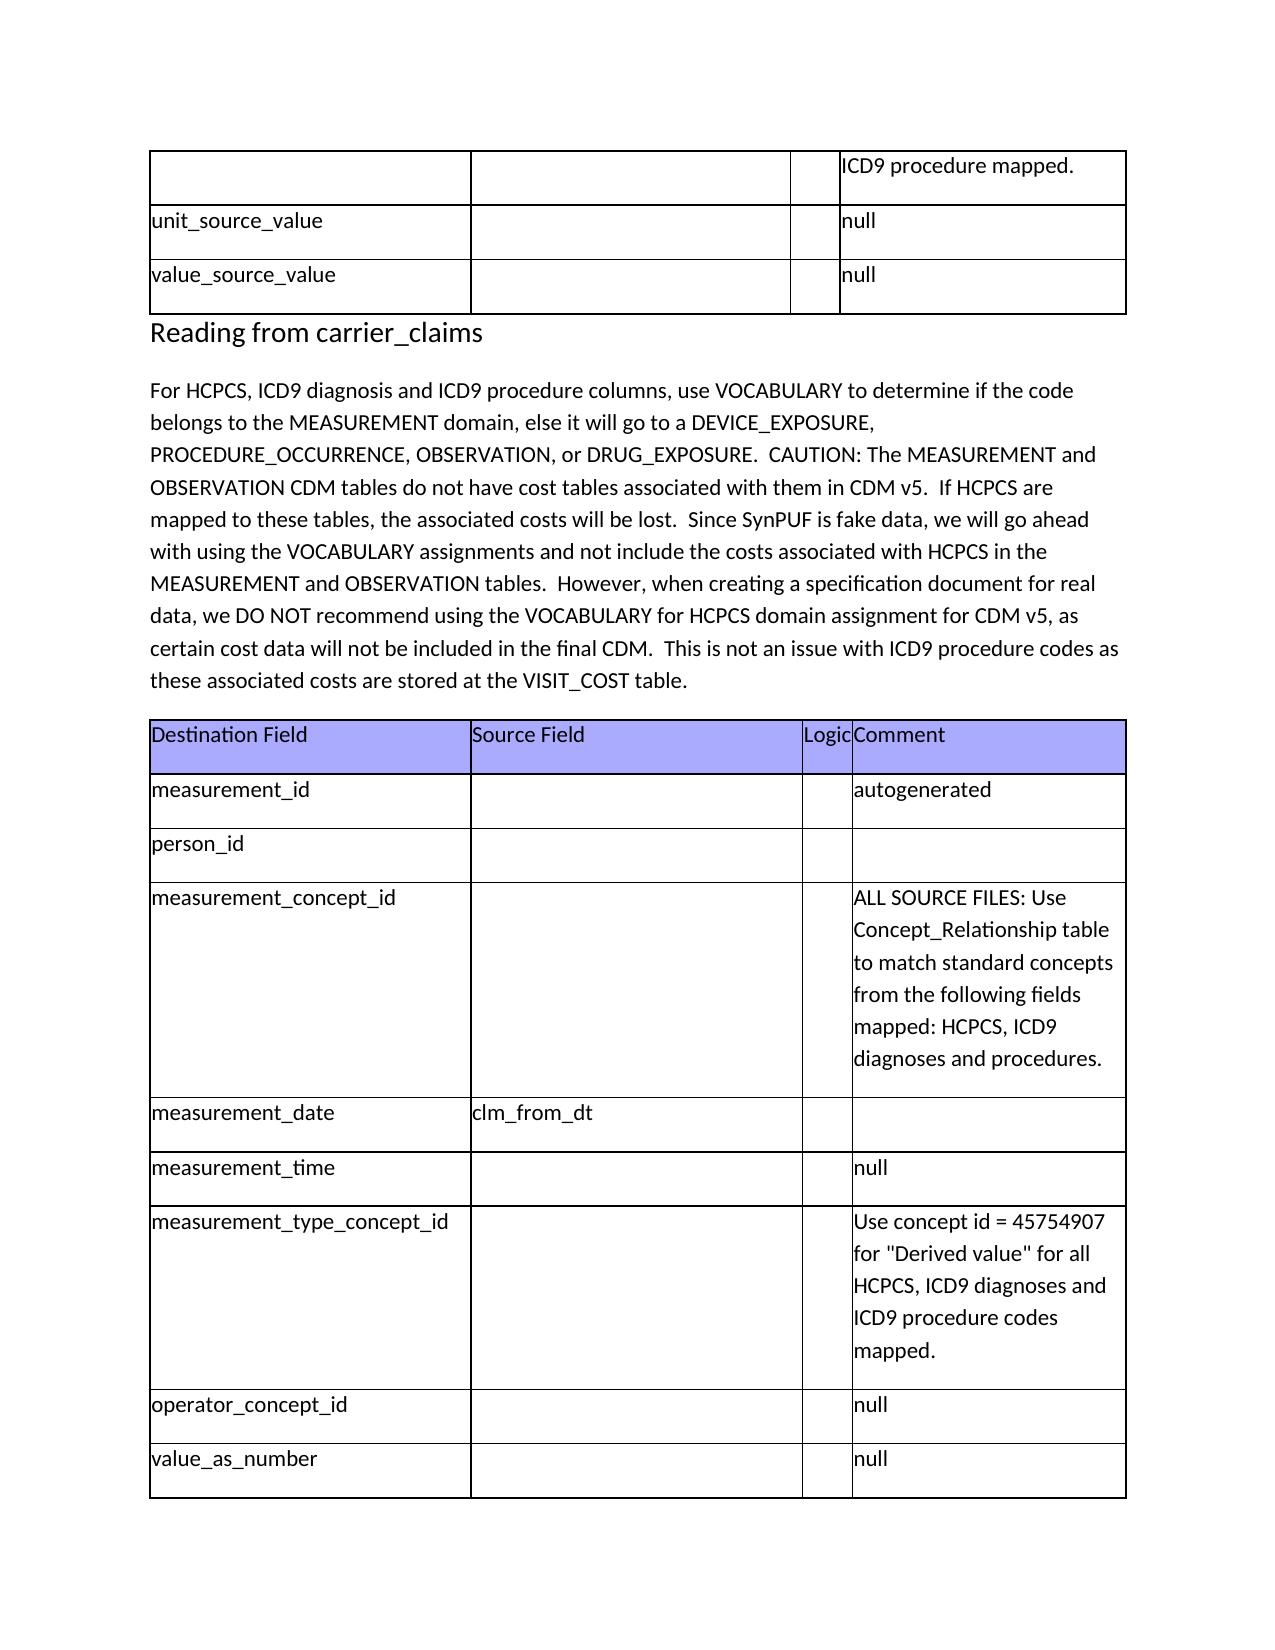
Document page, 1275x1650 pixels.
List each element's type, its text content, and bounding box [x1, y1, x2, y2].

table_cell [803, 1444, 852, 1497]
table_cell null [853, 1390, 1125, 1443]
table_header Comment [853, 721, 1125, 773]
table_header Source Field [472, 721, 802, 773]
table_cell [472, 1390, 802, 1443]
table_cell measurement_time [151, 1153, 470, 1205]
table_cell person_id [151, 829, 470, 882]
table_cell measurement_concept_id [151, 883, 470, 1097]
table_cell null [853, 1153, 1125, 1205]
table_cell autogenerated [853, 775, 1125, 827]
table_cell value_as_number [151, 1444, 470, 1497]
table_header Logic [803, 721, 852, 773]
table_cell [472, 883, 802, 1097]
table_cell [803, 1098, 852, 1151]
table_cell null [841, 206, 1125, 258]
table_cell [472, 1153, 802, 1205]
table_cell [803, 829, 852, 882]
table_cell [791, 206, 839, 258]
table_cell [472, 829, 802, 882]
table_cell ALL SOURCE FILES: Use Concept_Relationship table to match standard concepts from the following fields mapped: HCPCS, ICD9 diagnoses and procedures. [853, 883, 1125, 1097]
table_cell [791, 152, 839, 204]
table_cell [472, 1444, 802, 1497]
text Reading from carrier_claims [150, 315, 1125, 350]
table_cell [853, 1098, 1125, 1151]
table_cell null [853, 1444, 1125, 1497]
text For HCPCS, ICD9 diagnosis and ICD9 procedure columns, use VOCABULARY to determine if the code belongs to the MEASUREMENT domain, else it will go to a DEVICE_EXPOSURE, PROCEDURE_OCCURRENCE, OBSERVATION, or DRUG_EXPOSURE. CAUTION: The MEASUREMENT and OBSERVATION CDM tables do not have cost tables associated with them in CDM v5. If HCPCS are mapped to these tables, the associated costs will be lost. Since SynPUF is fake data, we will go ahead with using the VOCABULARY assignments and not include the costs associated with HCPCS in the MEASUREMENT and OBSERVATION tables. However, when creating a specification document for real data, we DO NOT recommend using the VOCABULARY for HCPCS domain assignment for CDM v5, as certain cost data will not be included in the final CDM. This is not an issue with ICD9 procedure codes as these associated costs are stored at the VISIT_COST table. [150, 376, 1125, 694]
table_cell [803, 1207, 852, 1388]
table_cell [853, 829, 1125, 882]
table_cell [803, 1153, 852, 1205]
table_cell Use concept id = 45754907 for "Derived value" for all HCPCS, ICD9 diagnoses and ICD9 procedure codes mapped. [853, 1207, 1125, 1388]
table_cell [472, 206, 790, 258]
table_cell measurement_type_concept_id [151, 1207, 470, 1388]
table_cell null [841, 260, 1125, 313]
table_cell [472, 1207, 802, 1388]
table_cell [803, 883, 852, 1097]
table_cell [803, 775, 852, 827]
table_cell measurement_date [151, 1098, 470, 1151]
table_cell [472, 260, 790, 313]
table_cell [791, 260, 839, 313]
table_cell clm_from_dt [472, 1098, 802, 1151]
table_cell [472, 152, 790, 204]
table_header Destination Field [151, 721, 470, 773]
table_cell unit_source_value [151, 206, 470, 258]
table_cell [151, 152, 470, 204]
table_cell [472, 775, 802, 827]
table_cell measurement_id [151, 775, 470, 827]
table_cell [841, 152, 1125, 204]
table_cell operator_concept_id [151, 1390, 470, 1443]
table_cell value_source_value [151, 260, 470, 313]
table_cell [803, 1390, 852, 1443]
